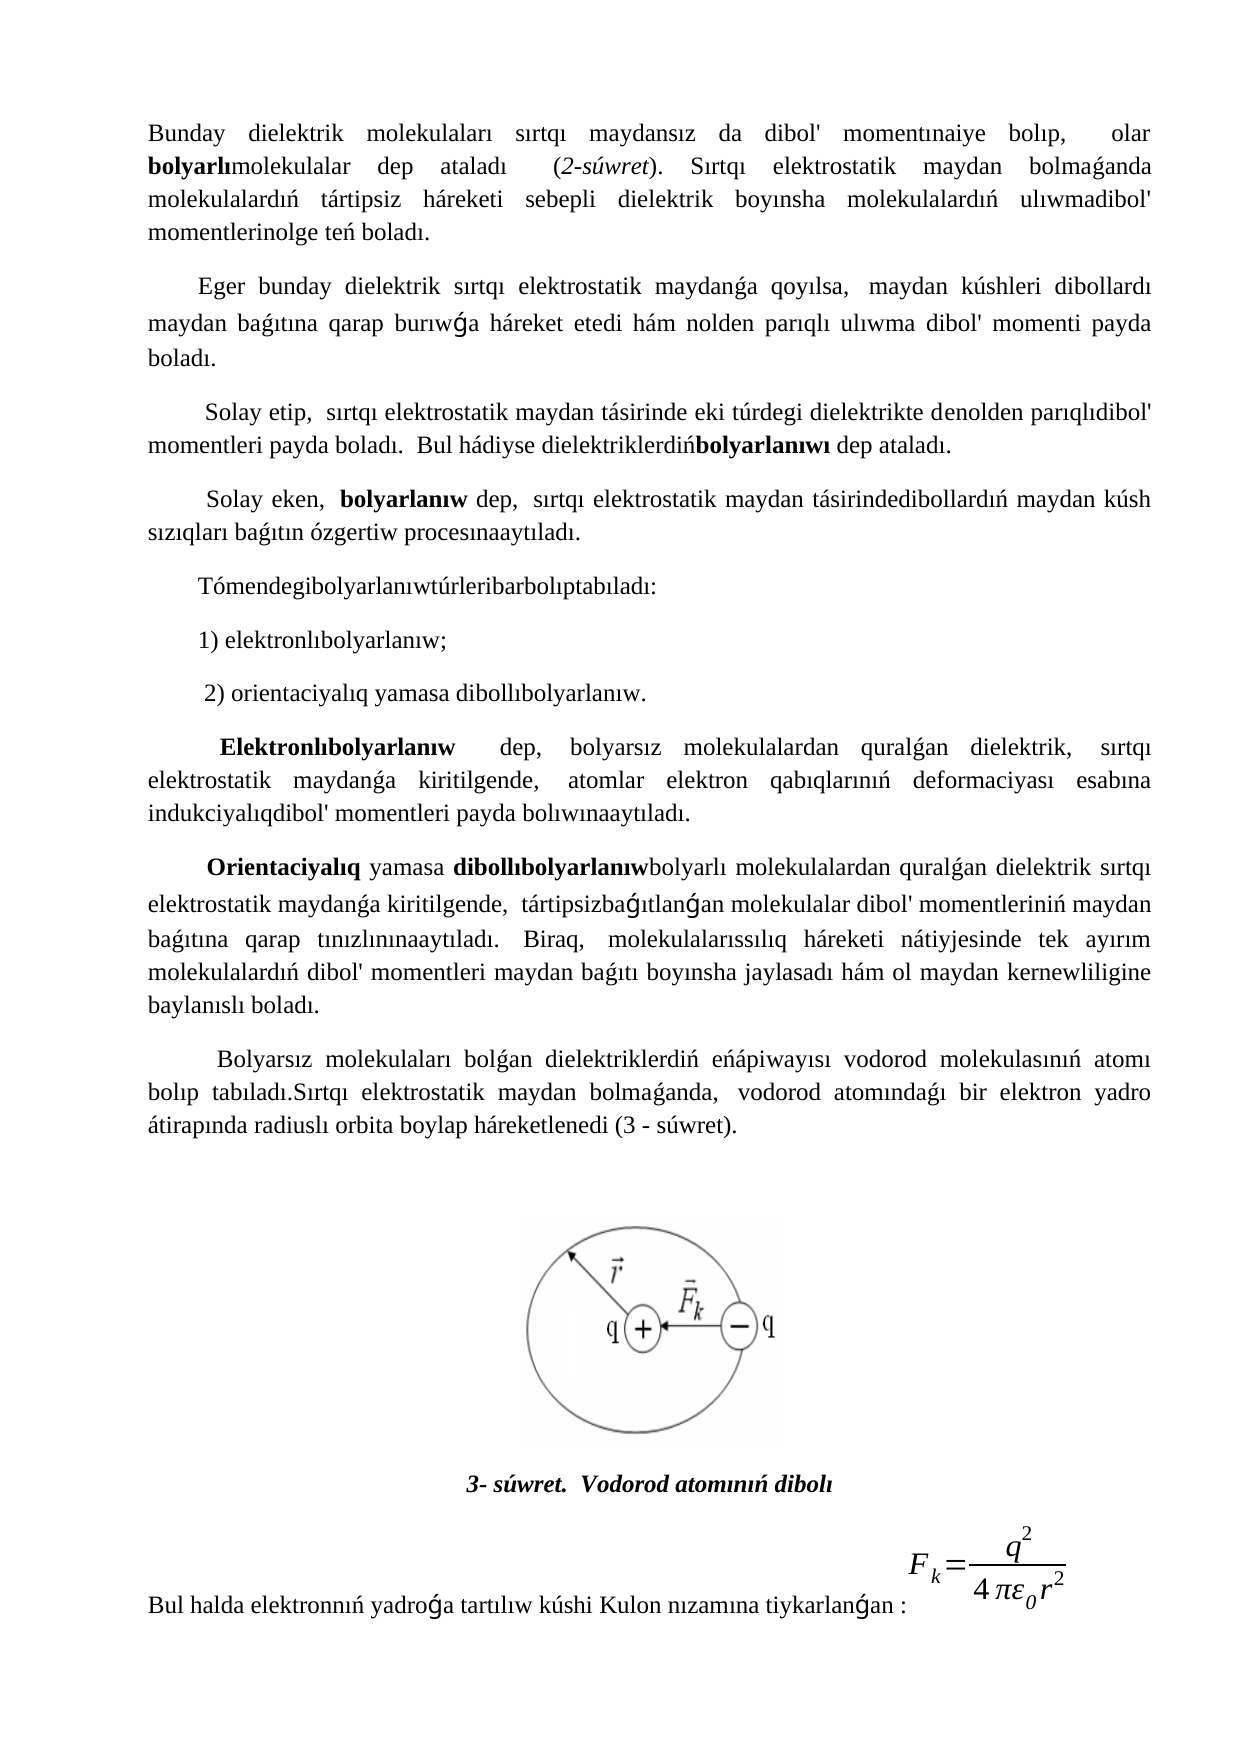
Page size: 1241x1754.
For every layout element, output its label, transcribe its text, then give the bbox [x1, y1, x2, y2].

text Elektronlıbolyarlanıw dep, bolyarsız molekulalardan quralǵan dielektrik, sırtqı elektrostatik maydanǵa kiritilgende, atomlar elektron qabıqlarınıń deformaciyası esabına indukciyalıqdibol' momentleri payda bolıwınaaytıladı. [148, 732, 1152, 827]
text 2) orientaciyalıq yamasa dibollıbolyarlanıw. [148, 678, 1152, 707]
picture [519, 1218, 780, 1445]
text Eger bunday dielektrik sırtqı elektrostatik maydanǵa qoyılsa, maydan kúshleri dibollardı maydan baǵıtına qarap burıwǵa háreket etedi hám nolden parıqlı ulıwma dibol' momenti payda boladı. [148, 271, 1152, 372]
text Tómendegibolyarlanıwtúrleribarbolıptabıladı: [148, 571, 1152, 599]
text Solay eken, bolyarlanıw dep, sırtqı elektrostatik maydan tásirindedibollardıń maydan kúsh sızıqları baǵıtın ózgertiw procesınaaytıladı. [148, 484, 1152, 546]
text Bolyarsız molekulaları bolǵan dielektriklerdiń eńápiwayısı vodorod molekulasınıń atomı bolıp tabıladı.Sırtqı elektrostatik maydan bolmaǵanda, vodorod atomındaǵı bir elektron yadro átirapında radiuslı orbita boylap háreketlenedi (3 - súwret). [148, 1044, 1152, 1139]
text Bunday dielektrik molekulaları sırtqı maydansız da dibol' momentınaiye bolıp, olar bolyarlımolekulalar dep ataladı (2-súwret). Sırtqı elektrostatik maydan bolmaǵanda molekulalardıń tártipsiz háreketi sebepli dielektrik boyınsha molekulalardıń ulıwmadibol' momentlerinolge teń boladı. [148, 118, 1152, 246]
text Orientaciyalıq yamasa dibollıbolyarlanıwbolyarlı molekulalardan quralǵan dielektrik sırtqı elektrostatik maydanǵa kiritilgende, tártipsizbaǵıtlanǵan molekulalar dibol' momentleriniń maydan baǵıtına qarap tınızlınınaaytıladı. Biraq, molekulalarıssılıq háreketi nátiyjesinde tek ayırım molekulalardıń dibol' momentleri maydan baǵıtı boyınsha jaylasadı hám ol maydan kernewliligine baylanıslı boladı. [148, 852, 1152, 1019]
text Bul halda elektronnıń yadroǵa tartılıw kúshi Kulon nızamına tiykarlanǵan : [148, 1523, 1152, 1621]
text 3- súwret. Vodorod atomınıń dibolı [148, 1469, 1152, 1498]
text 1) elektronlıbolyarlanıw; [148, 625, 1152, 653]
text Solay etip, sırtqı elektrostatik maydan tásirinde eki túrdegi dielektrikte denolden parıqlıdibol' momentleri payda boladı. Bul hádiyse dielektriklerdińbolyarlanıwı dep ataladı. [148, 397, 1152, 459]
